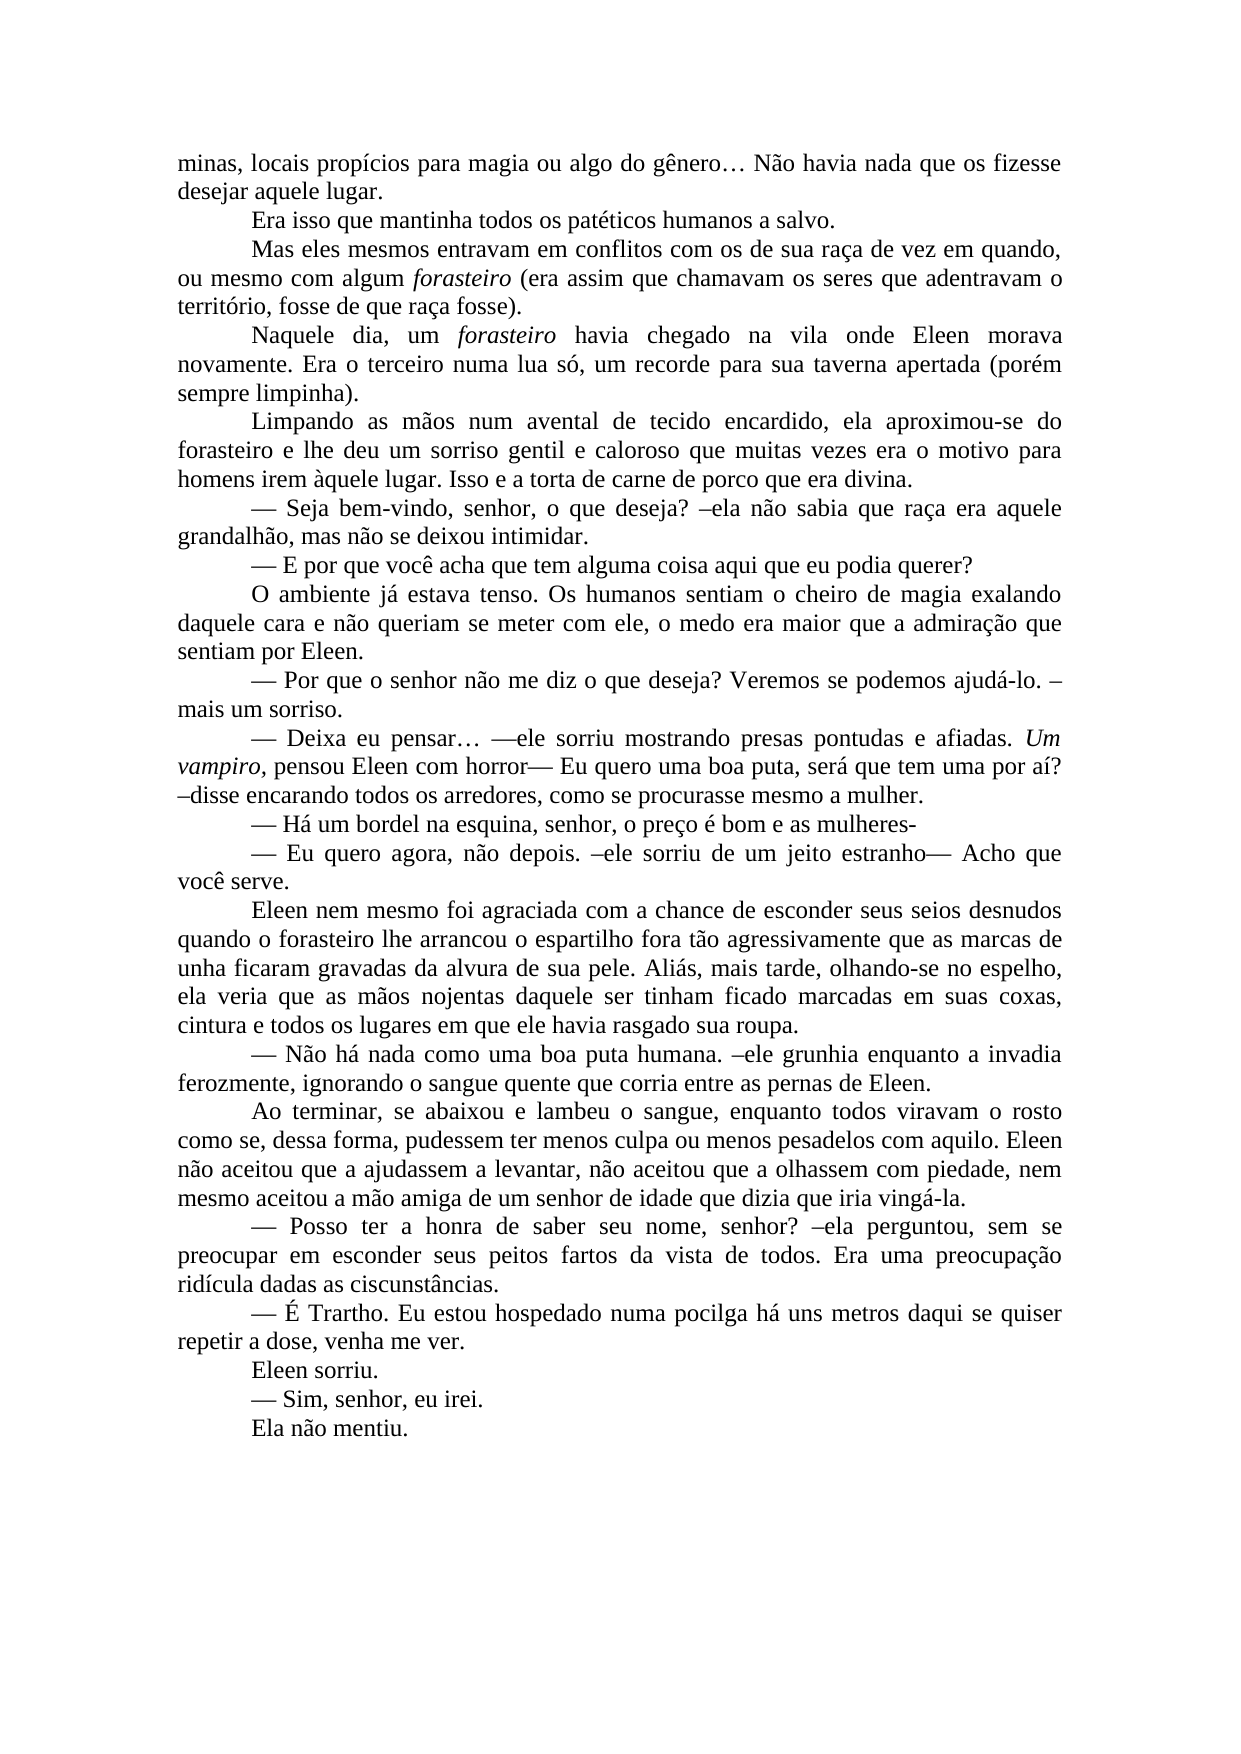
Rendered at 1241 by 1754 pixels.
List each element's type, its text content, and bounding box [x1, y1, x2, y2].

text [177, 148, 1063, 205]
text Mas eles mesmos entravam em conflitos com os de sua raça de vez em quando, ou mesmo com algum forasteiro (era assim que chamavam os seres que adentravam o território, fosse de que raça fosse). [177, 234, 1063, 320]
text — Posso ter a honra de saber seu nome, senhor? –ela perguntou, sem se preocupar em esconder seus peitos fartos da vista de todos. Era uma preocupação ridícula dadas as ciscunstâncias. [177, 1211, 1063, 1298]
text Era isso que mantinha todos os patéticos humanos a salvo. [177, 205, 1063, 234]
text — Seja bem-vindo, senhor, o que deseja? –ela não sabia que raça era aquele grandalhão, mas não se deixou intimidar. [177, 493, 1063, 550]
text — Não há nada como uma boa puta humana. –ele grunhia enquanto a invadia ferozmente, ignorando o sangue quente que corria entre as pernas de Eleen. [177, 1039, 1063, 1096]
text — Por que o senhor não me diz o que deseja? Veremos se podemos ajudá-lo. –mais um sorriso. [177, 665, 1063, 723]
text — É Trartho. Eu estou hospedado numa pocilga há uns metros daqui se quiser repetir a dose, venha me ver. [177, 1298, 1063, 1355]
text Naquele dia, um forasteiro havia chegado na vila onde Eleen morava novamente. Era o terceiro numa lua só, um recorde para sua taverna apertada (porém sempre limpinha). [177, 320, 1063, 406]
text — Deixa eu pensar… —ele sorriu mostrando presas pontudas e afiadas. Um vampiro, pensou Eleen com horror— Eu quero uma boa puta, será que tem uma por aí? –disse encarando todos os arredores, como se procurasse mesmo a mulher. [177, 723, 1063, 809]
text Limpando as mãos num avental de tecido encardido, ela aproximou-se do forasteiro e lhe deu um sorriso gentil e caloroso que muitas vezes era o motivo para homens irem àquele lugar. Isso e a torta de carne de porco que era divina. [177, 406, 1063, 493]
text — E por que você acha que tem alguma coisa aqui que eu podia querer? [177, 550, 1063, 579]
text Eleen sorriu. [177, 1355, 1063, 1384]
text O ambiente já estava tenso. Os humanos sentiam o cheiro de magia exalando daquele cara e não queriam se meter com ele, o medo era maior que a admiração que sentiam por Eleen. [177, 579, 1063, 665]
text — Eu quero agora, não depois. –ele sorriu de um jeito estranho— Acho que você serve. [177, 838, 1063, 895]
text Eleen nem mesmo foi agraciada com a chance de esconder seus seios desnudos quando o forasteiro lhe arrancou o espartilho fora tão agressivamente que as marcas de unha ficaram gravadas da alvura de sua pele. Aliás, mais tarde, olhando-se no espelho, ela veria que as mãos nojentas daquele ser tinham ficado marcadas em suas coxas, cintura e todos os lugares em que ele havia rasgado sua roupa. [177, 895, 1063, 1039]
text Ao terminar, se abaixou e lambeu o sangue, enquanto todos viravam o rosto como se, dessa forma, pudessem ter menos culpa ou menos pesadelos com aquilo. Eleen não aceitou que a ajudassem a levantar, não aceitou que a olhassem com piedade, nem mesmo aceitou a mão amiga de um senhor de idade que dizia que iria vingá-la. [177, 1096, 1063, 1211]
text Ela não mentiu. [177, 1413, 1063, 1441]
text — Há um bordel na esquina, senhor, o preço é bom e as mulheres- [177, 809, 1063, 838]
text — Sim, senhor, eu irei. [177, 1384, 1063, 1413]
